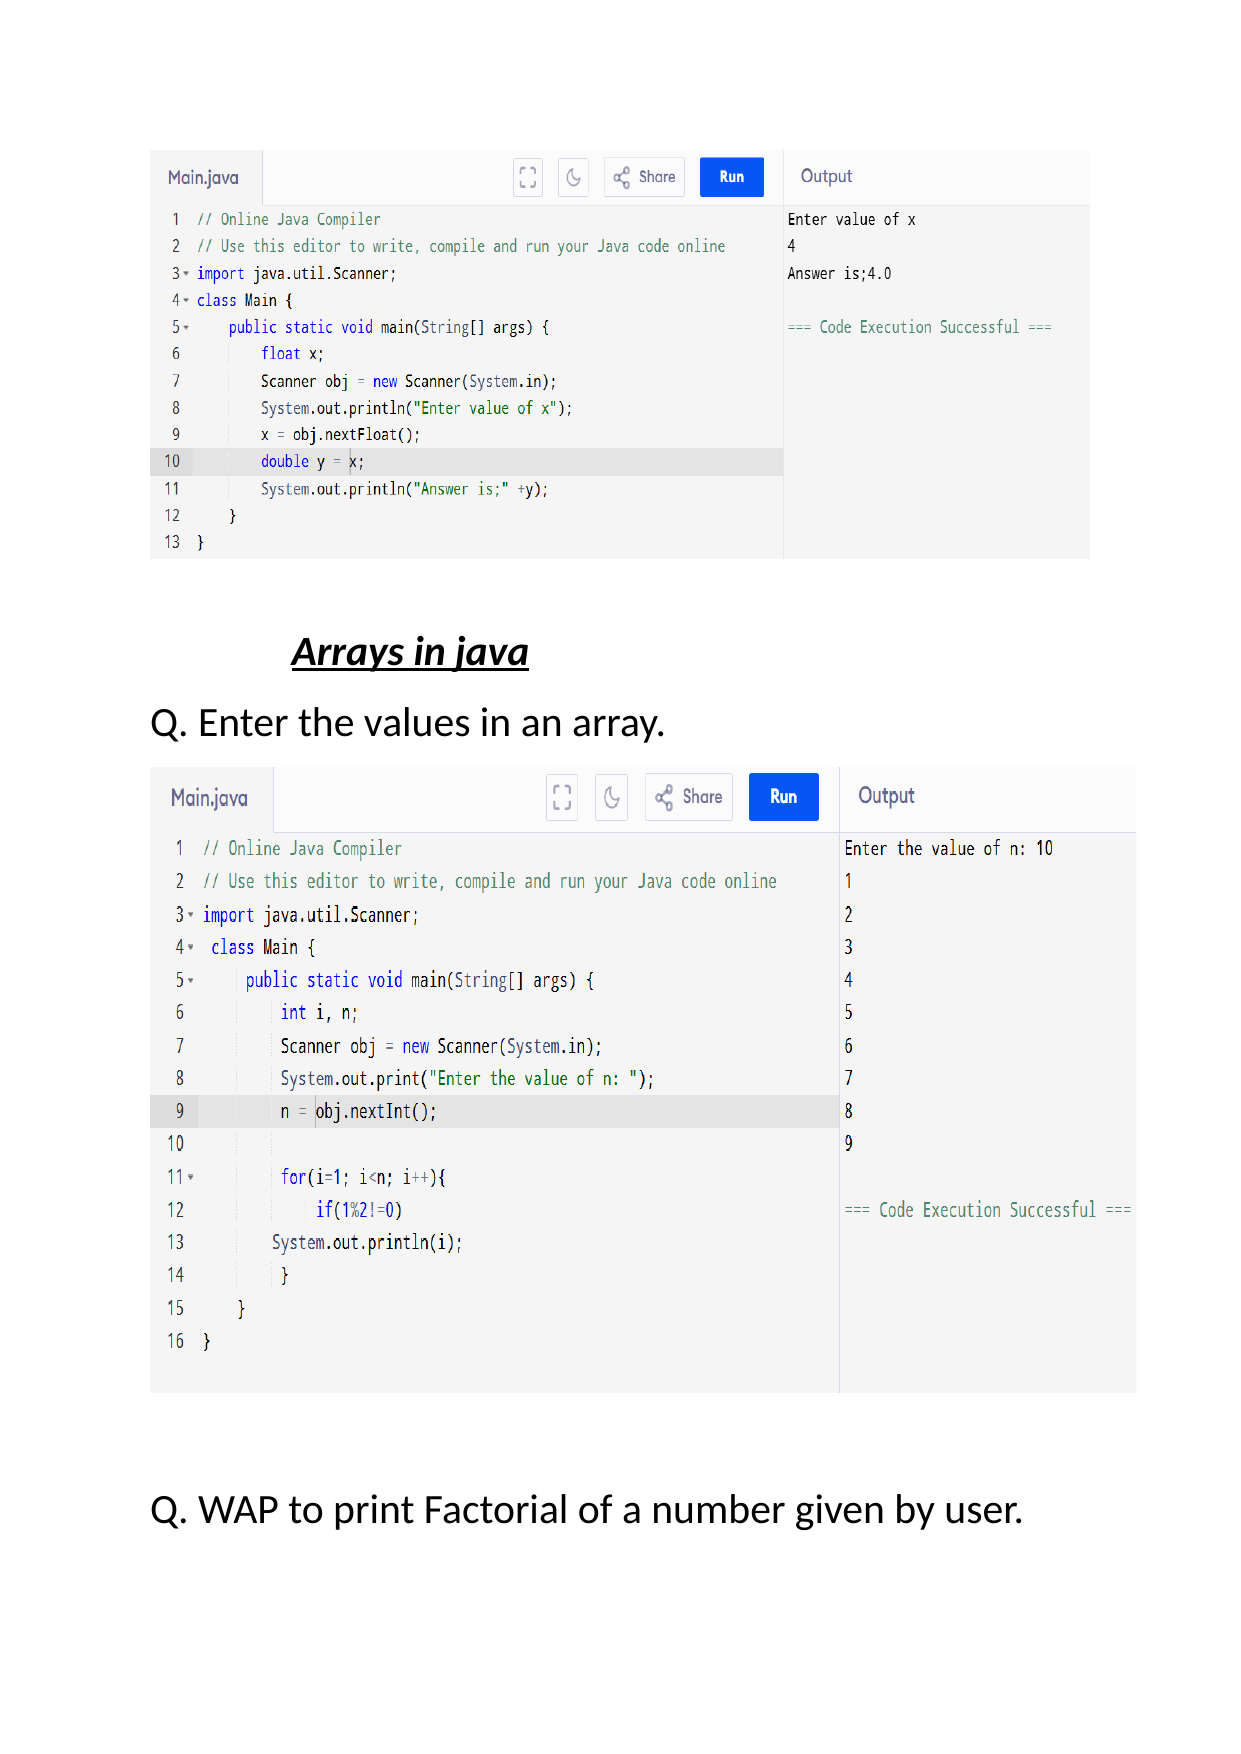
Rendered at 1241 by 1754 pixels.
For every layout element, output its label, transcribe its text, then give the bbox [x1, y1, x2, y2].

text Q. Enter the values in an array. [150, 696, 1090, 747]
text Arrays in java [150, 624, 1090, 675]
picture [150, 150, 1091, 559]
text Q. WAP to print Factorial of a number given by user. [150, 1483, 1090, 1534]
picture [150, 767, 1137, 1393]
